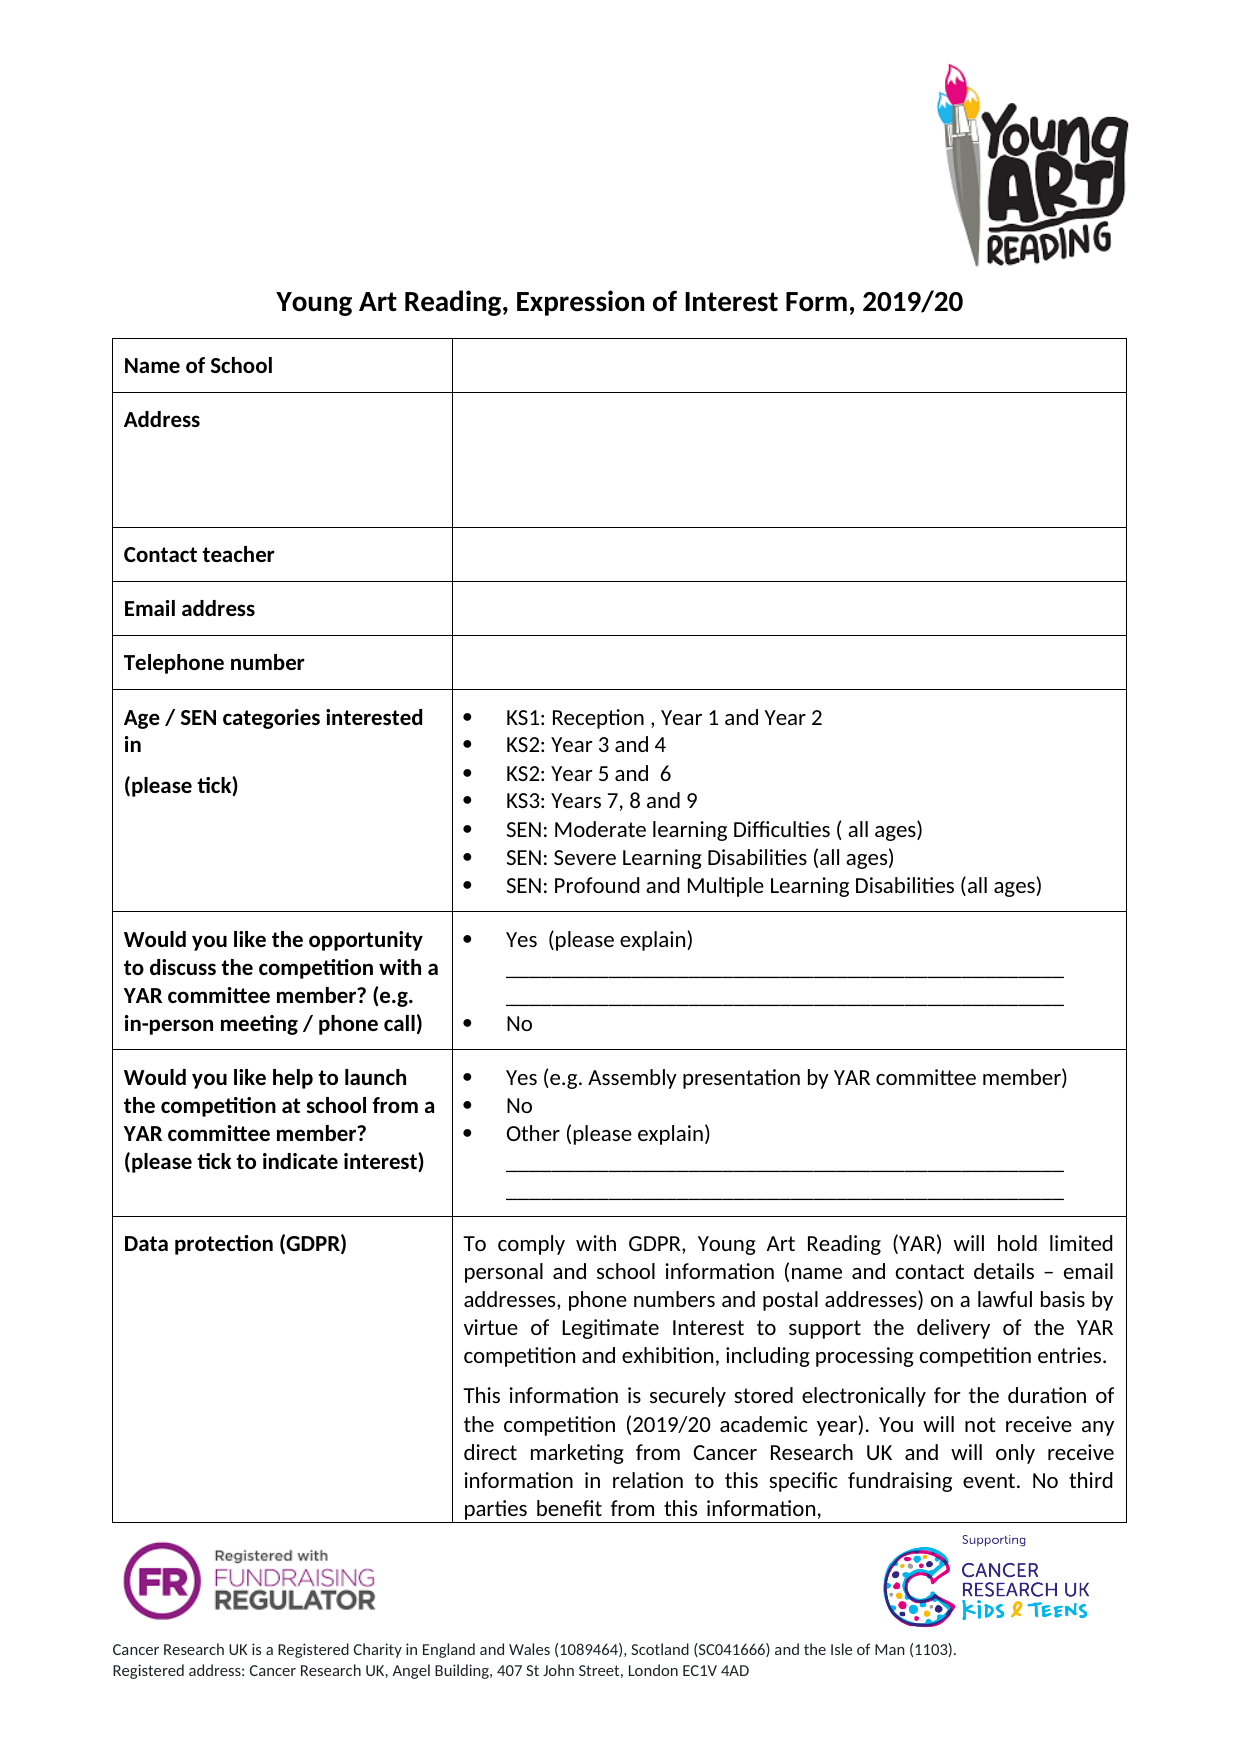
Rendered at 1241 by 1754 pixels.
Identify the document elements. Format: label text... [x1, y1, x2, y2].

table_cell Would you like the opportunity to discuss the competition with a YAR committee member? (e.g. in-person meeting / phone call) [113, 912, 452, 1049]
table_cell [453, 636, 1126, 689]
picture [841, 1521, 1137, 1640]
table_cell Yes (please explain) _________________________________________________ _________________________________________________ No [453, 912, 1126, 1049]
table_cell Contact teacher [113, 528, 452, 581]
table_header Name of School [113, 339, 452, 392]
picture [929, 58, 1137, 273]
table_header [453, 339, 1126, 392]
text Young Art Reading, Expression of Interest Form, 2019/20 [112, 283, 1128, 318]
table_cell Would you like help to launch the competition at school from a YAR committee member? (please tick to indicate interest) [113, 1050, 452, 1216]
table_cell [453, 393, 1126, 527]
table_cell Age / SEN categories interested in (please tick) [113, 690, 452, 911]
table_cell Address [113, 393, 452, 527]
table_cell [453, 582, 1126, 635]
table_cell Email address [113, 582, 452, 635]
table_cell Telephone number [113, 636, 452, 689]
table_cell Yes (e.g. Assembly presentation by YAR committee member) No Other (please explain) _________________________________________________ _________________________________________________ [453, 1050, 1126, 1216]
table_cell [453, 528, 1126, 581]
table_cell Data protection (GDPR) [113, 1217, 452, 1522]
table_cell KS1: Reception , Year 1 and Year 2 KS2: Year 3 and 4 KS2: Year 5 and 6 KS3: Years 7, 8 and 9 SEN: Moderate learning Difficulties ( all ages) SEN: Severe Learning Disabilities (all ages) SEN: Profound and Multiple Learning Disabilities (all ages) [453, 690, 1126, 911]
picture [112, 1523, 394, 1640]
